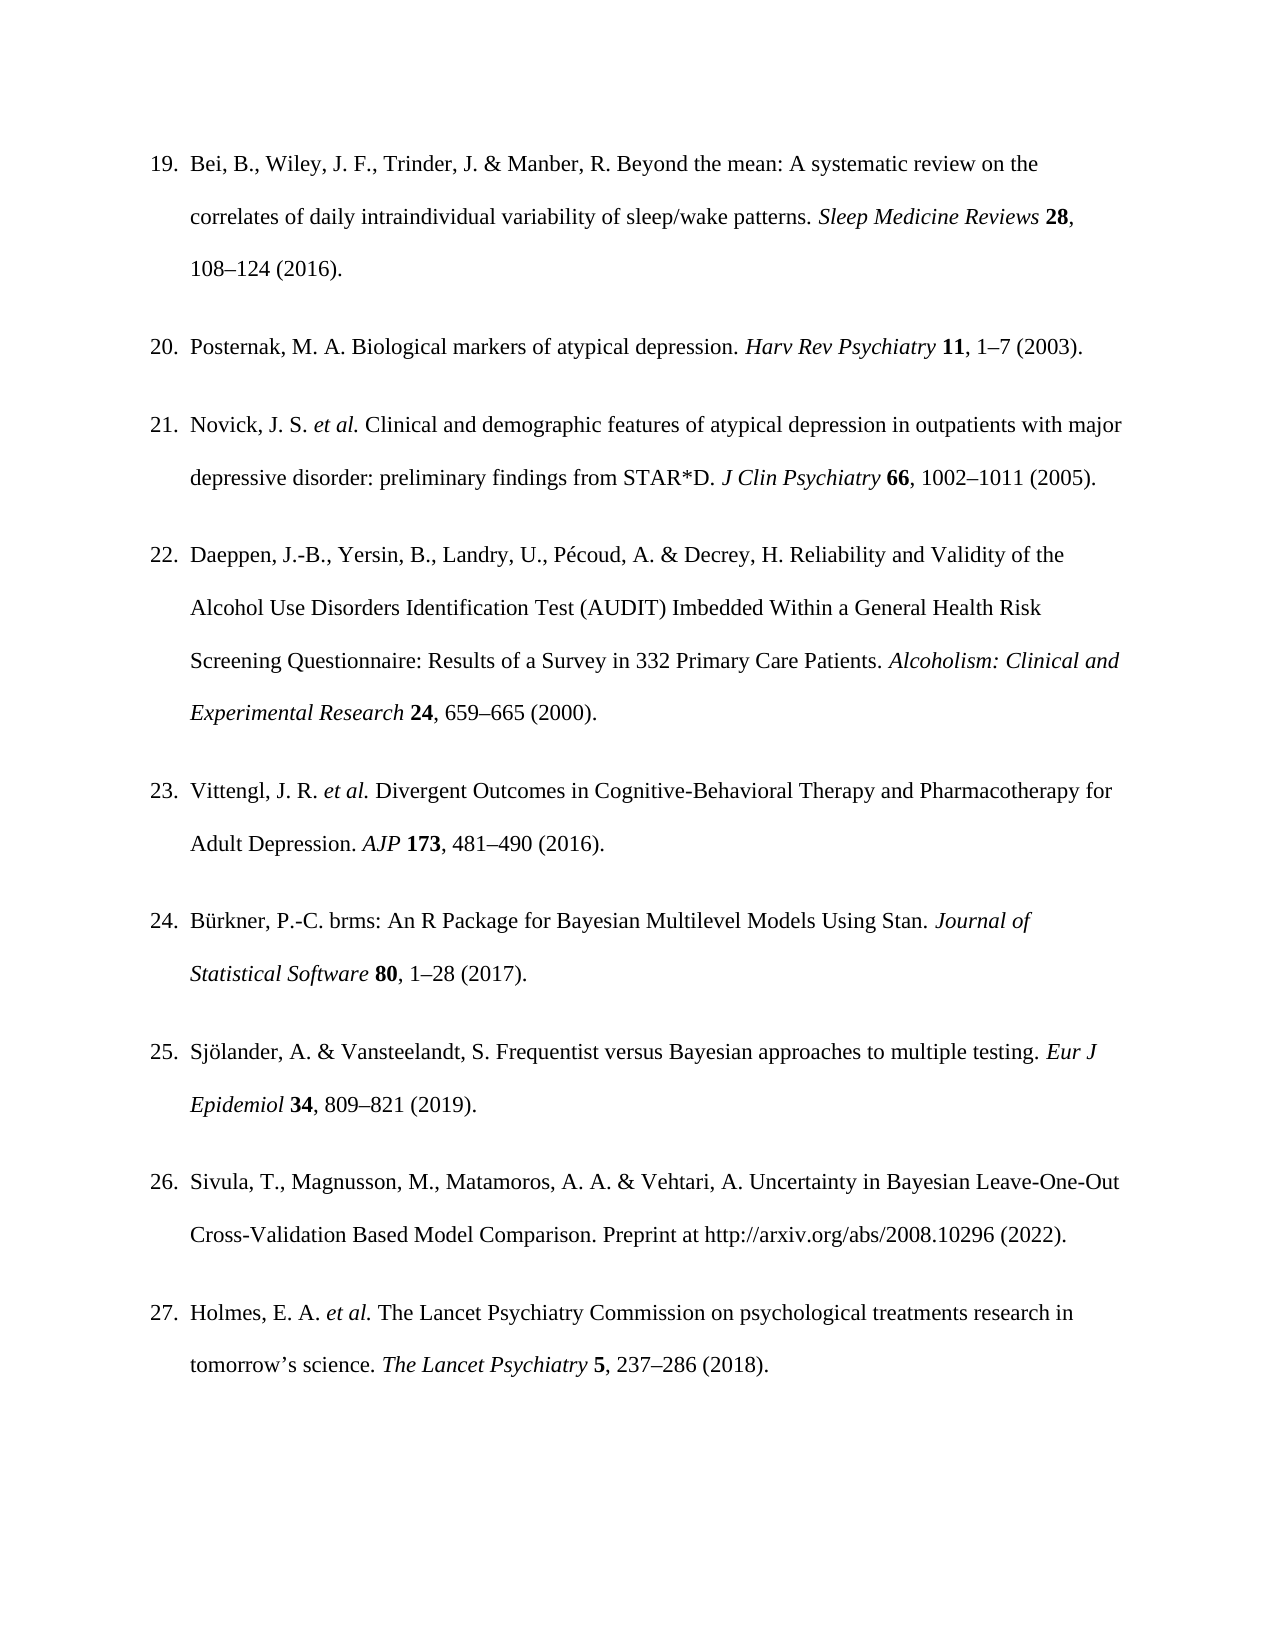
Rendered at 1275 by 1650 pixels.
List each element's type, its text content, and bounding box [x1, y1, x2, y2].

text 27. Holmes, E. A. et al. The Lancet Psychiatry Commission on psychological treatments research in tomorrow’s science. The Lancet Psychiatry 5, 237–286 (2018). [150, 1299, 1125, 1378]
text 22. Daeppen, J.-B., Yersin, B., Landry, U., Pécoud, A. & Decrey, H. Reliability and Validity of the Alcohol Use Disorders Identification Test (AUDIT) Imbedded Within a General Health Risk Screening Questionnaire: Results of a Survey in 332 Primary Care Patients. Alcoholism: Clinical and Experimental Research 24, 659–665 (2000). [150, 541, 1125, 726]
text 20. Posternak, M. A. Biological markers of atypical depression. Harv Rev Psychiatry 11, 1–7 (2003). [150, 333, 1125, 359]
text 24. Bürkner, P.-C. brms: An R Package for Bayesian Multilevel Models Using Stan. Journal of Statistical Software 80, 1–28 (2017). [150, 907, 1125, 987]
text 25. Sjölander, A. & Vansteelandt, S. Frequentist versus Bayesian approaches to multiple testing. Eur J Epidemiol 34, 809–821 (2019). [150, 1038, 1125, 1117]
text 21. Novick, J. S. et al. Clinical and demographic features of atypical depression in outpatients with major depressive disorder: preliminary findings from STAR*D. J Clin Psychiatry 66, 1002–1011 (2005). [150, 411, 1125, 490]
text 19. Bei, B., Wiley, J. F., Trinder, J. & Manber, R. Beyond the mean: A systematic review on the correlates of daily intraindividual variability of sleep/wake patterns. Sleep Medicine Reviews 28, 108–124 (2016). [150, 150, 1125, 282]
text 26. Sivula, T., Magnusson, M., Matamoros, A. A. & Vehtari, A. Uncertainty in Bayesian Leave-One-Out Cross-Validation Based Model Comparison. Preprint at http://arxiv.org/abs/2008.10296 (2022). [150, 1168, 1125, 1247]
text 23. Vittengl, J. R. et al. Divergent Outcomes in Cognitive-Behavioral Therapy and Pharmacotherapy for Adult Depression. AJP 173, 481–490 (2016). [150, 777, 1125, 856]
